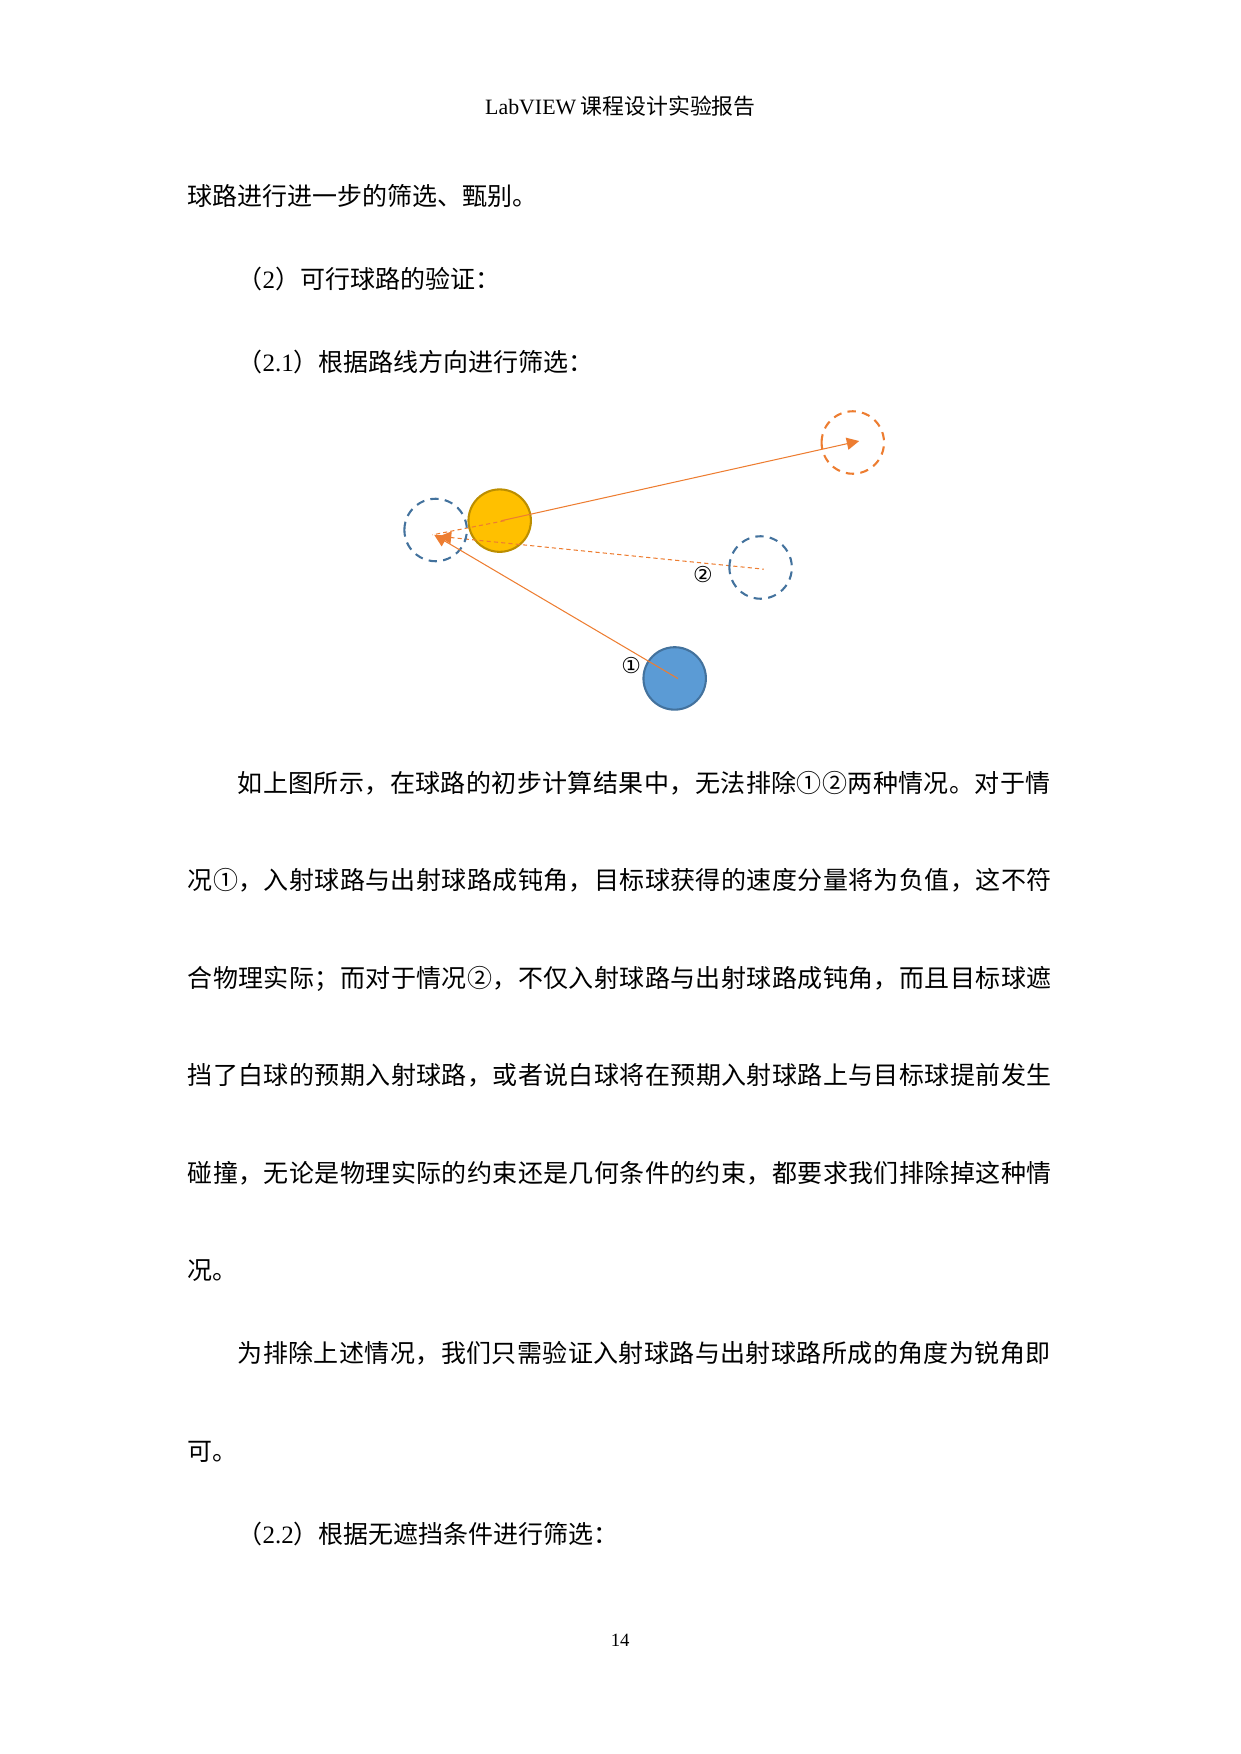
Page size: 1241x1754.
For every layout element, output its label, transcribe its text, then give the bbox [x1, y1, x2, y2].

text （2.2）根据无遮挡条件进行筛选： [187, 1500, 1053, 1565]
text 为排除上述情况，我们只需验证入射球路与出射球路所成的角度为锐角即可。 [187, 1319, 1053, 1482]
text （2.1）根据路线方向进行筛选： [187, 328, 1053, 393]
text 如上图所示，在球路的初步计算结果中，无法排除①②两种情况。对于情况①，入射球路与出射球路成钝角，目标球获得的速度分量将为负值，这不符合物理实际；而对于情况②，不仅入射球路与出射球路成钝角，而且目标球遮挡了白球的预期入射球路，或者说白球将在预期入射球路上与目标球提前发生碰撞，无论是物理实际的约束还是几何条件的约束，都要求我们排除掉这种情况。 [187, 749, 1053, 1301]
text （2）可行球路的验证： [187, 245, 1053, 310]
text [187, 162, 1053, 227]
